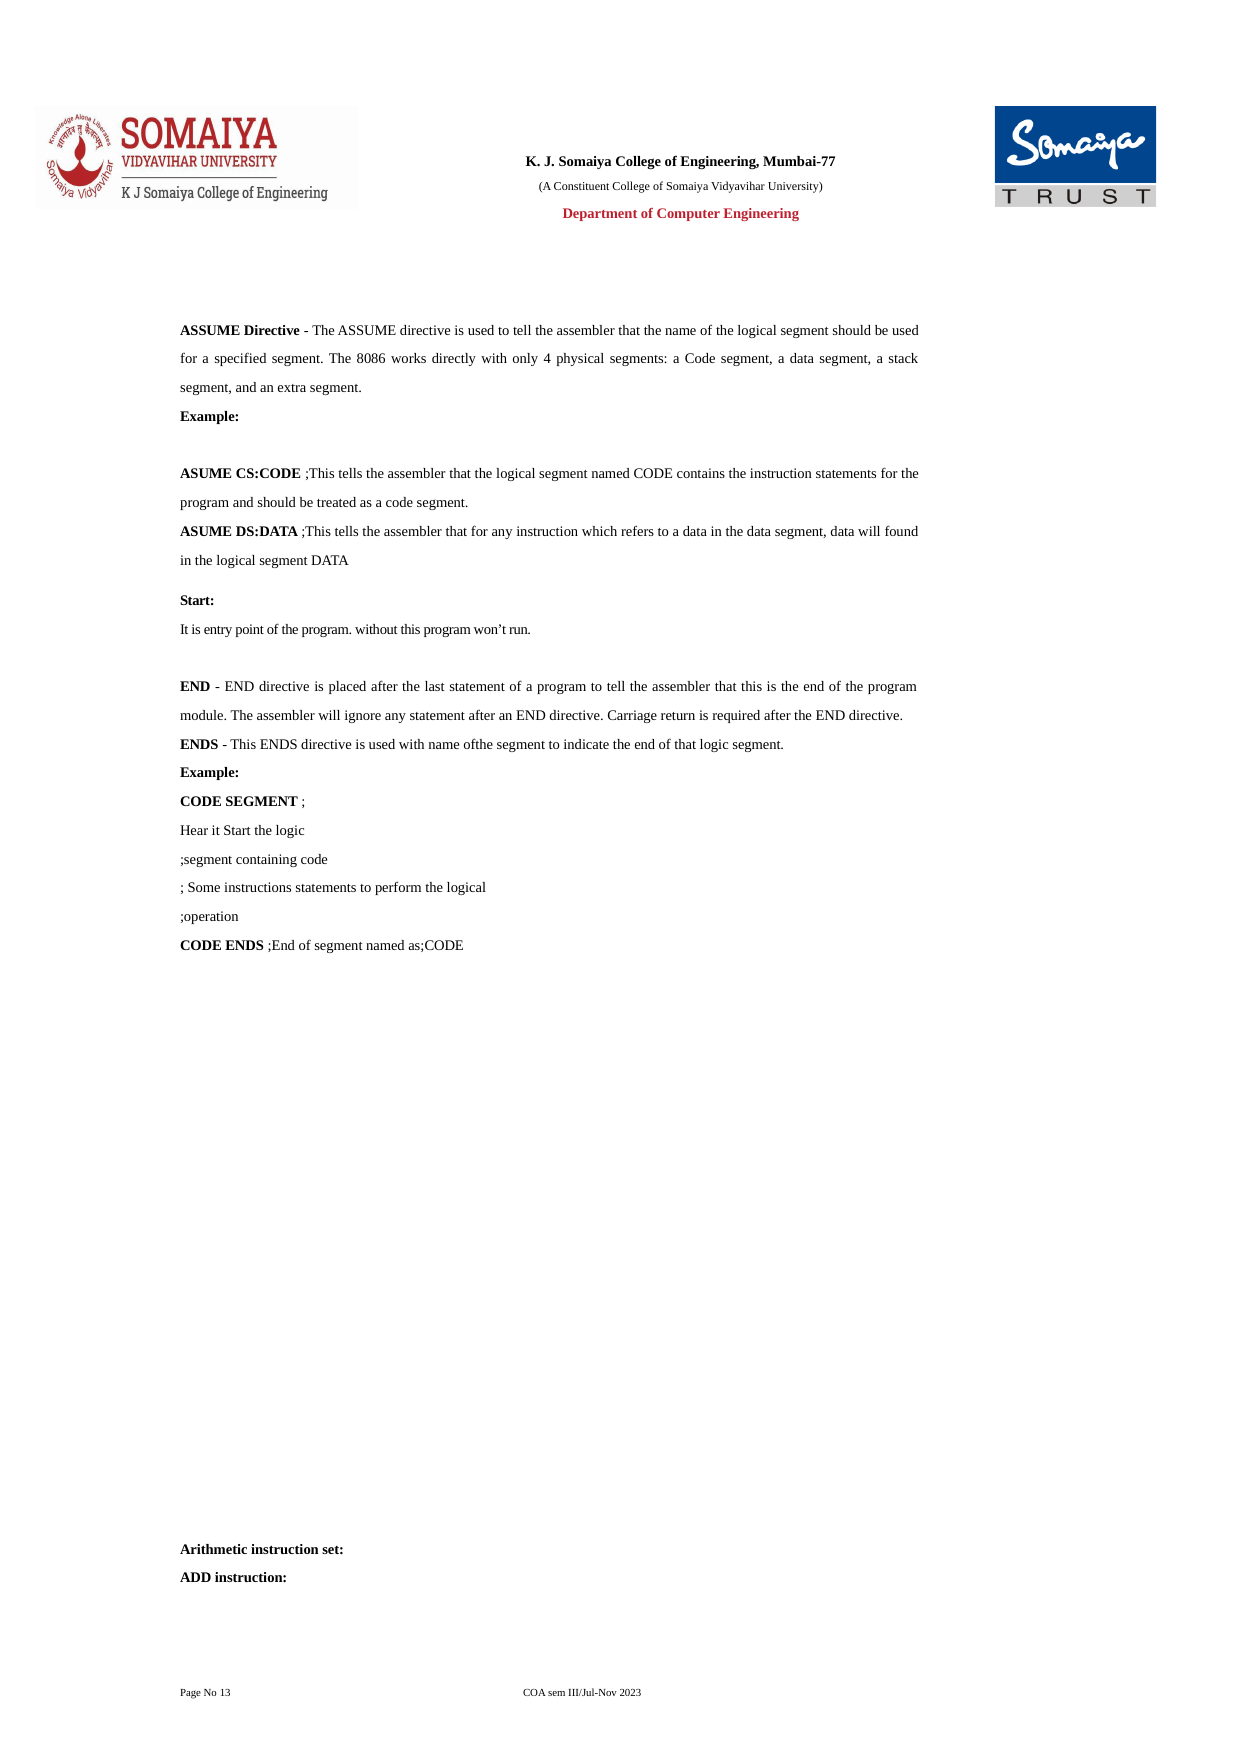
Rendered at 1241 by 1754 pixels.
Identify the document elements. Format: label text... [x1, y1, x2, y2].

text ;segment containing code [180, 838, 919, 867]
text It is entry point of the program. without this program won’t run. [180, 608, 1060, 637]
text Arithmetic instruction set: [180, 1528, 919, 1557]
text ;operation [180, 896, 919, 925]
text ASSUME Directive - The ASSUME directive is used to tell the assembler that the name of the logical segment should be used for a specified segment. The 8086 works directly with only 4 physical segments: a Code segment, a data segment, a stack segment, and an extra segment. [180, 309, 919, 396]
picture [994, 106, 1157, 207]
text CODE ENDS ;End of segment named as;CODE [180, 925, 919, 953]
text ENDS - This ENDS directive is used with name ofthe segment to indicate the end of that logic segment. [180, 723, 919, 752]
text ; Some instructions statements to perform the logical [180, 867, 919, 896]
text ADD instruction: [180, 1557, 1060, 1586]
text END - END directive is placed after the last statement of a program to tell the assembler that this is the end of the program module. The assembler will ignore any statement after an END directive. Carriage return is required after the END directive. [180, 666, 919, 723]
text ASUME DS:DATA ;This tells the assembler that for any instruction which refers to a data in the data segment, data will found in the logical segment DATA [180, 511, 919, 568]
text Start: [180, 580, 1060, 608]
text ASUME CS:CODE ;This tells the assembler that the logical segment named CODE contains the instruction statements for the program and should be treated as a code segment. [180, 453, 919, 511]
text Hear it Start the logic [180, 810, 919, 838]
text CODE SEGMENT ; [180, 781, 919, 810]
text Example: [180, 396, 919, 424]
picture [34, 106, 359, 209]
text Example: [180, 752, 919, 781]
